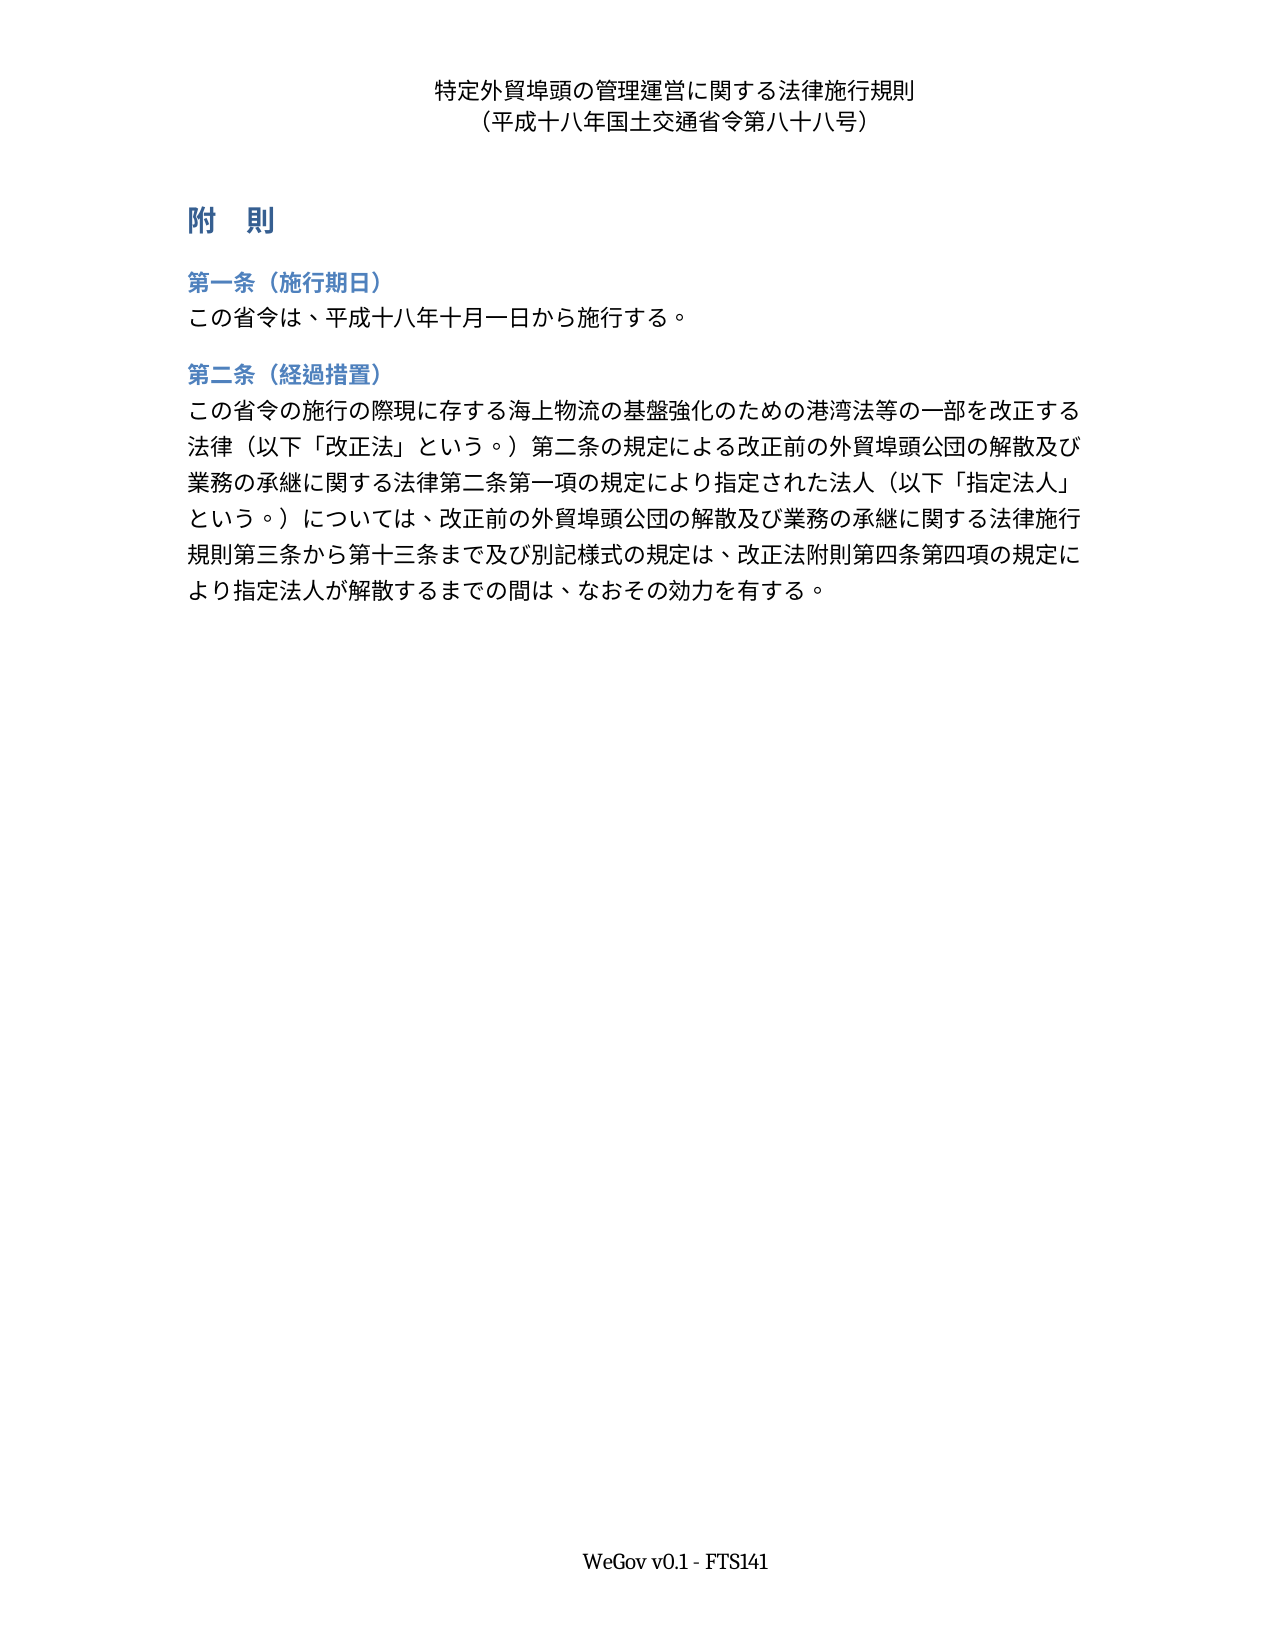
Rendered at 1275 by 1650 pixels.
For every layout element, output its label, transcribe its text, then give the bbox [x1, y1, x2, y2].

subtitle 第二条（経過措置） [187, 359, 1087, 390]
subtitle 第一条（施行期日） [187, 266, 1087, 298]
text この省令は、平成十八年十月一日から施行する。 [187, 302, 1087, 334]
text この省令の施行の際現に存する海上物流の基盤強化のための港湾法等の一部を改正する法律（以下「改正法」という。）第二条の規定による改正前の外貿埠頭公団の解散及び業務の承継に関する法律第二条第一項の規定により指定された法人（以下「指定法人」という。）については、改正前の外貿埠頭公団の解散及び業務の承継に関する法律施行規則第三条から第十三条まで及び別記様式の規定は、改正法附則第四条第四項の規定により指定法人が解散するまでの間は、なおその効力を有する。 [187, 395, 1087, 606]
subtitle 附 則 [187, 200, 1087, 240]
